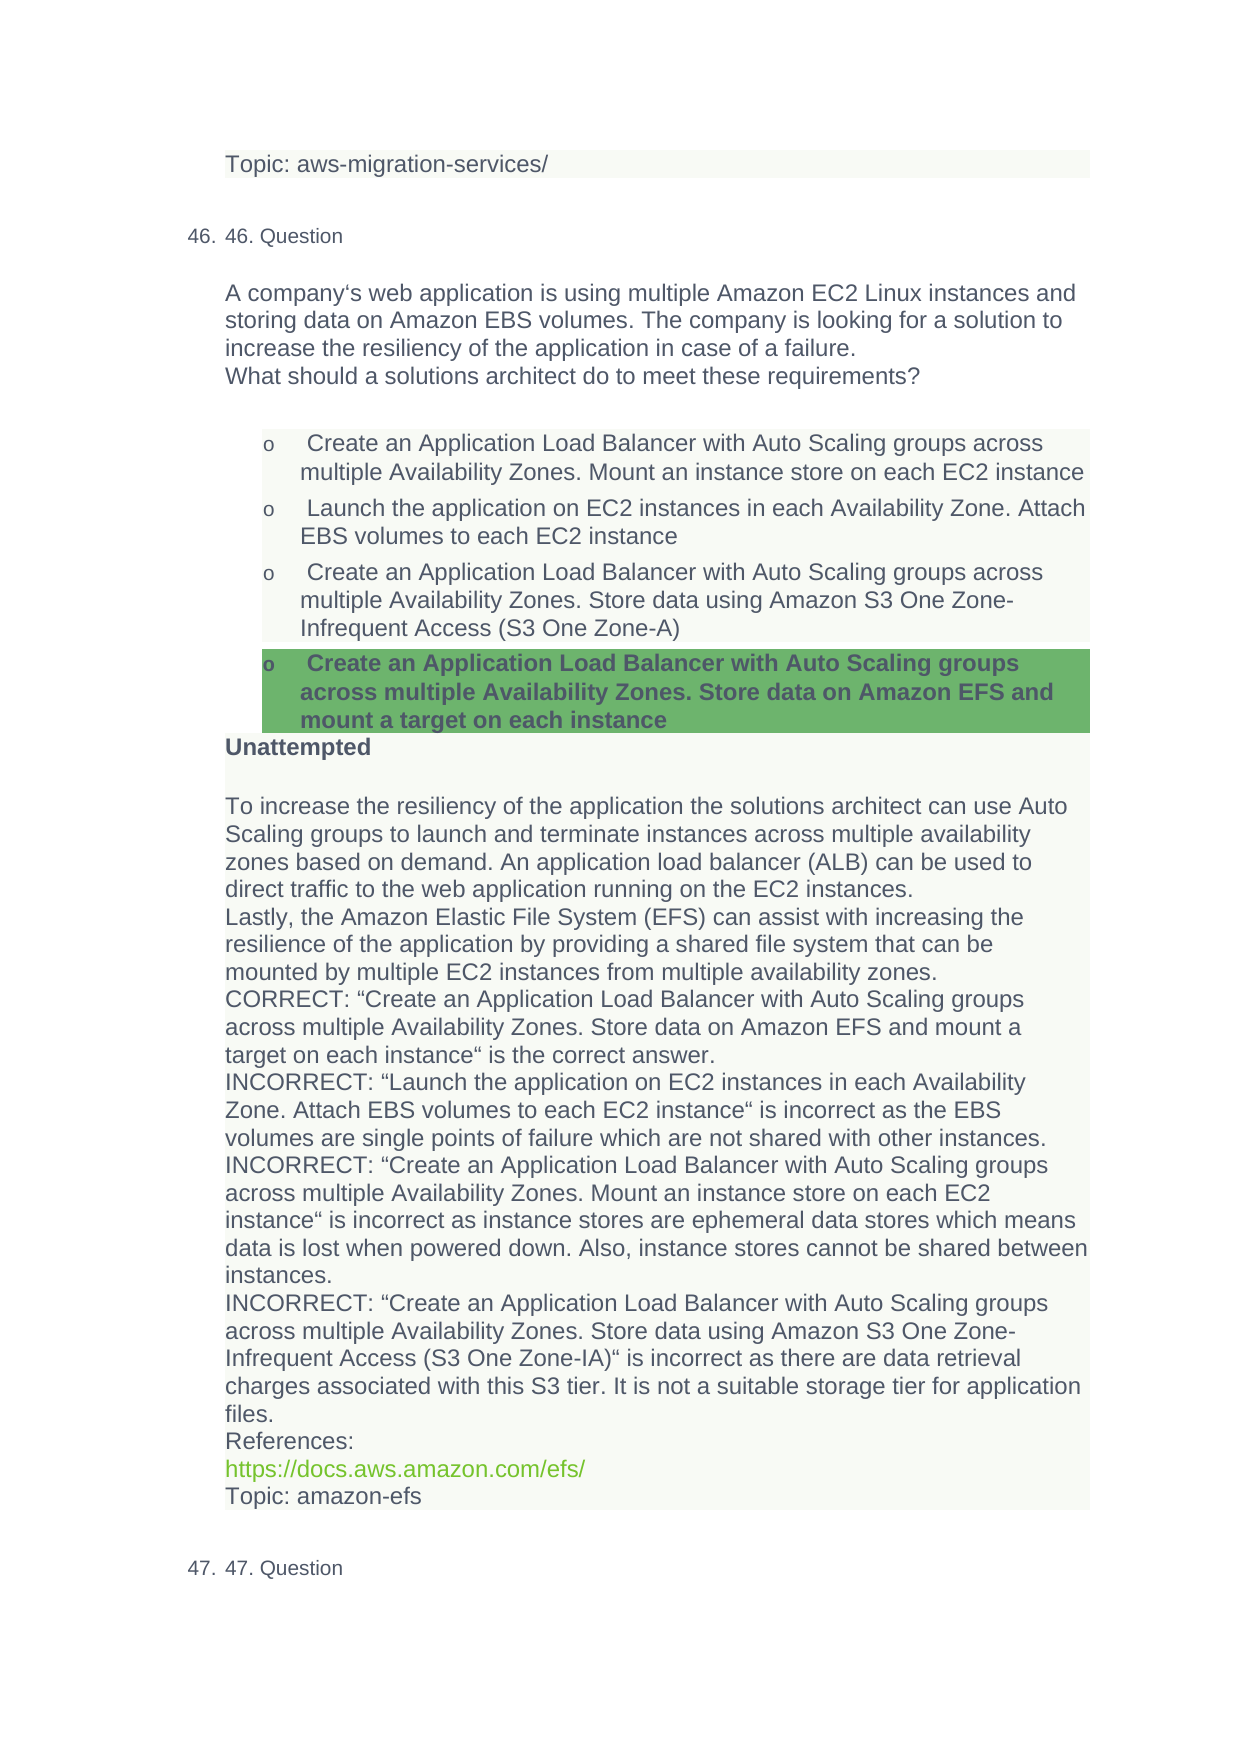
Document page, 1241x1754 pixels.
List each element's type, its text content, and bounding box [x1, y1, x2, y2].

list Create an Application Load Balancer with Auto Scaling groups across multiple Availability Zones. Mount an instance store on each EC2 instance [262, 429, 1090, 486]
list Create an Application Load Balancer with Auto Scaling groups across multiple Availability Zones. Store data on Amazon EFS and mount a target on each instance [262, 649, 1090, 733]
text Unattempted [225, 733, 1090, 792]
list Launch the application on EC2 instances in each Availability Zone. Attach EBS volumes to each EC2 instance [262, 493, 1090, 550]
list Create an Application Load Balancer with Auto Scaling groups across multiple Availability Zones. Store data using Amazon S3 One Zone-Infrequent Access (S3 One Zone-A) [262, 558, 1090, 642]
text A company‘s web application is using multiple Amazon EC2 Linux instances and storing data on Amazon EBS volumes. The company is looking for a solution to increase the resiliency of the application in case of a failure. What should a solutions architect do to meet these requirements? [225, 279, 1090, 389]
text To increase the resiliency of the application the solutions architect can use Auto Scaling groups to launch and terminate instances across multiple availability zones based on demand. An application load balancer (ALB) can be used to direct traffic to the web application running on the EC2 instances. Lastly, the Amazon Elastic File System (EFS) can assist with increasing the resilience of the application by providing a shared file system that can be mounted by multiple EC2 instances from multiple availability zones. CORRECT: “Create an Application Load Balancer with Auto Scaling groups across multiple Availability Zones. Store data on Amazon EFS and mount a target on each instance“ is the correct answer. INCORRECT: “Launch the application on EC2 instances in each Availability Zone. Attach EBS volumes to each EC2 instance“ is incorrect as the EBS volumes are single points of failure which are not shared with other instances. INCORRECT: “Create an Application Load Balancer with Auto Scaling groups across multiple Availability Zones. Mount an instance store on each EC2 instance“ is incorrect as instance stores are ephemeral data stores which means data is lost when powered down. Also, instance stores cannot be shared between instances. INCORRECT: “Create an Application Load Balancer with Auto Scaling groups across multiple Availability Zones. Store data using Amazon S3 One Zone-Infrequent Access (S3 One Zone-IA)“ is incorrect as there are data retrieval charges associated with this S3 tier. It is not a suitable storage tier for application files. References: https://docs.aws.amazon.com/efs/ Topic: amazon-efs [225, 792, 1090, 1510]
text Topic: aws-migration-services/ [225, 150, 1090, 178]
list 46. Question [187, 218, 1090, 248]
list 47. Question [187, 1550, 1090, 1580]
